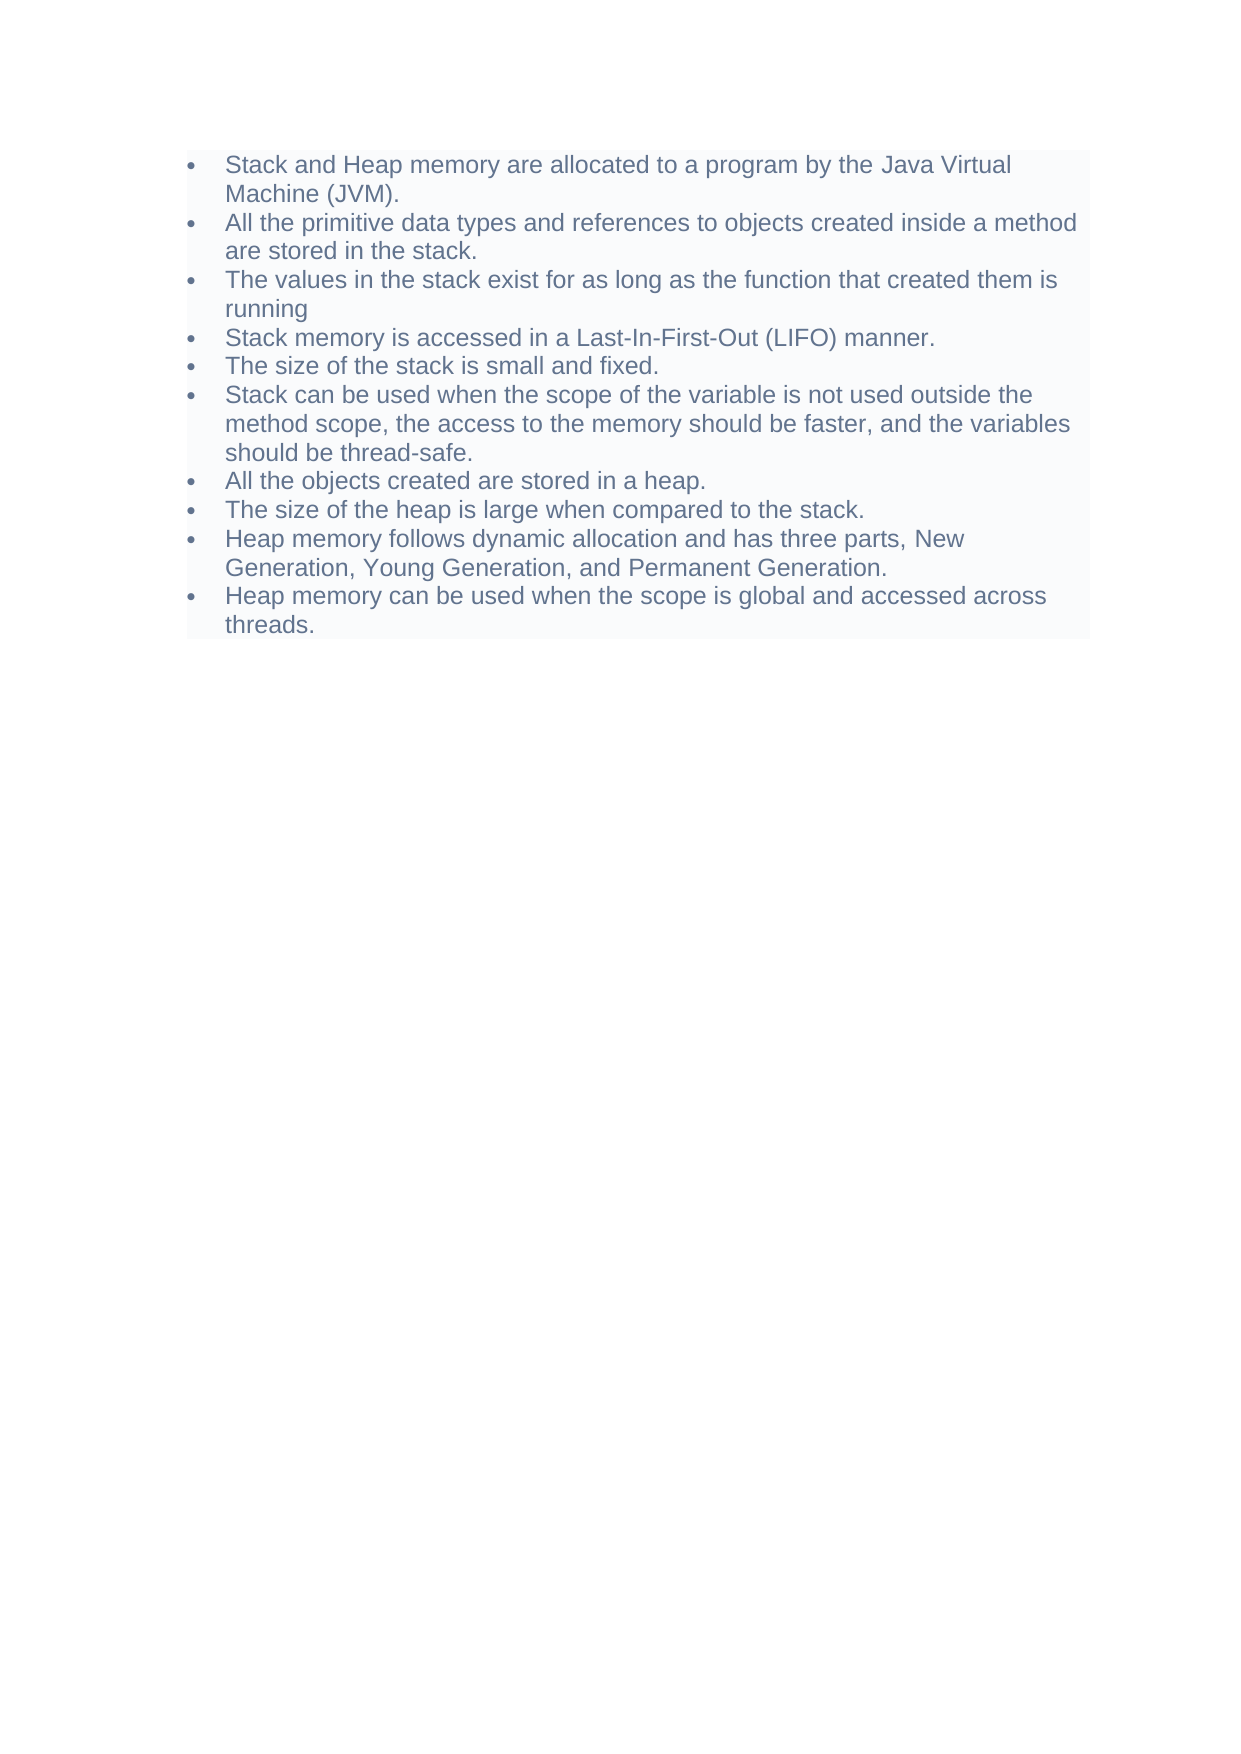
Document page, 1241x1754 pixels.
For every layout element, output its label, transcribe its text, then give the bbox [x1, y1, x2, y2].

list Stack memory is accessed in a Last-In-First-Out (LIFO) manner. [187, 322, 1090, 351]
list Stack can be used when the scope of the variable is not used outside the method scope, the access to the memory should be faster, and the variables should be thread-safe. [187, 380, 1090, 466]
list All the objects created are stored in a heap. [187, 466, 1090, 495]
list The size of the heap is large when compared to the stack. [187, 495, 1090, 524]
list Heap memory follows dynamic allocation and has three parts, New Generation, Young Generation, and Permanent Generation. [187, 524, 1090, 581]
list The size of the stack is small and fixed. [187, 351, 1090, 380]
list The values in the stack exist for as long as the function that created them is running [187, 265, 1090, 322]
list All the primitive data types and references to objects created inside a method are stored in the stack. [187, 207, 1090, 265]
list Heap memory can be used when the scope is global and accessed across threads. [187, 581, 1090, 639]
list Stack and Heap memory are allocated to a program by the Java Virtual Machine (JVM). [187, 150, 1090, 207]
